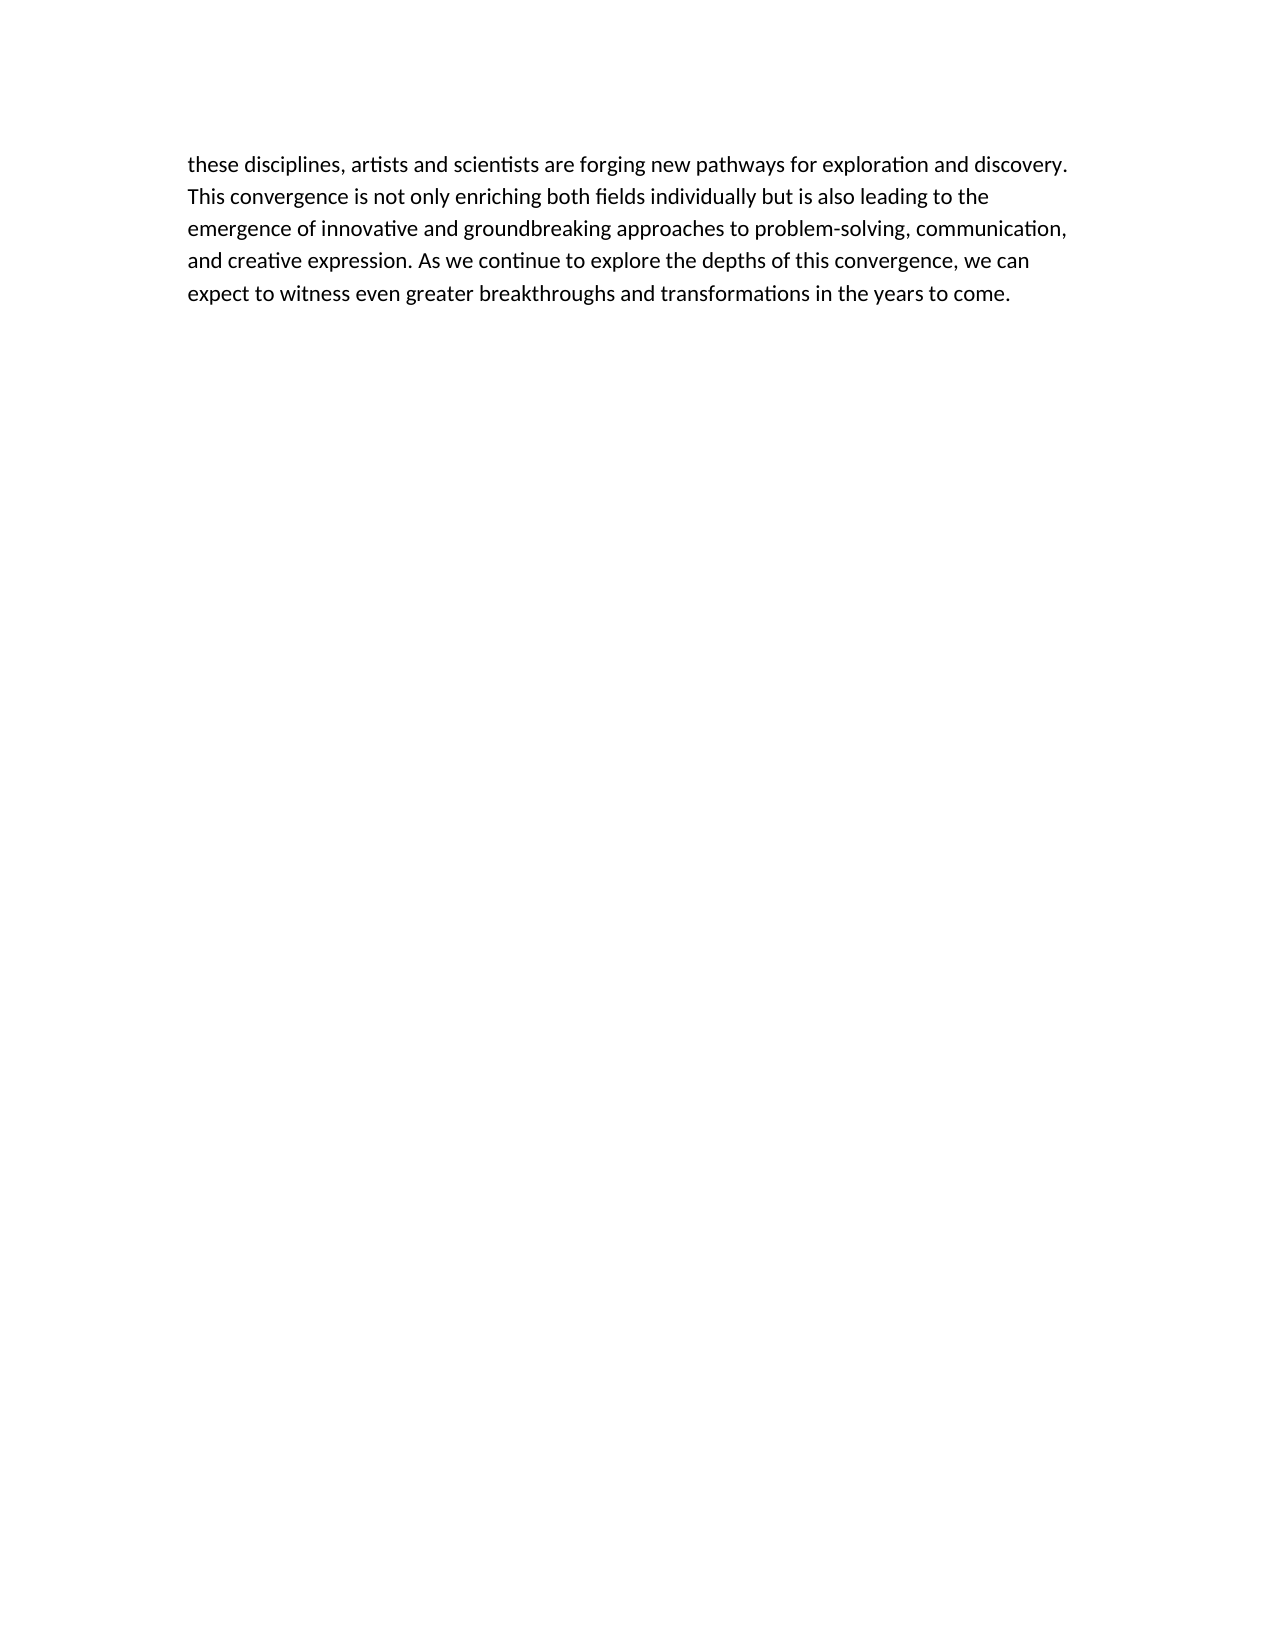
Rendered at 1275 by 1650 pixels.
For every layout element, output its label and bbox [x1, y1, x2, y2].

text [187, 150, 1087, 307]
